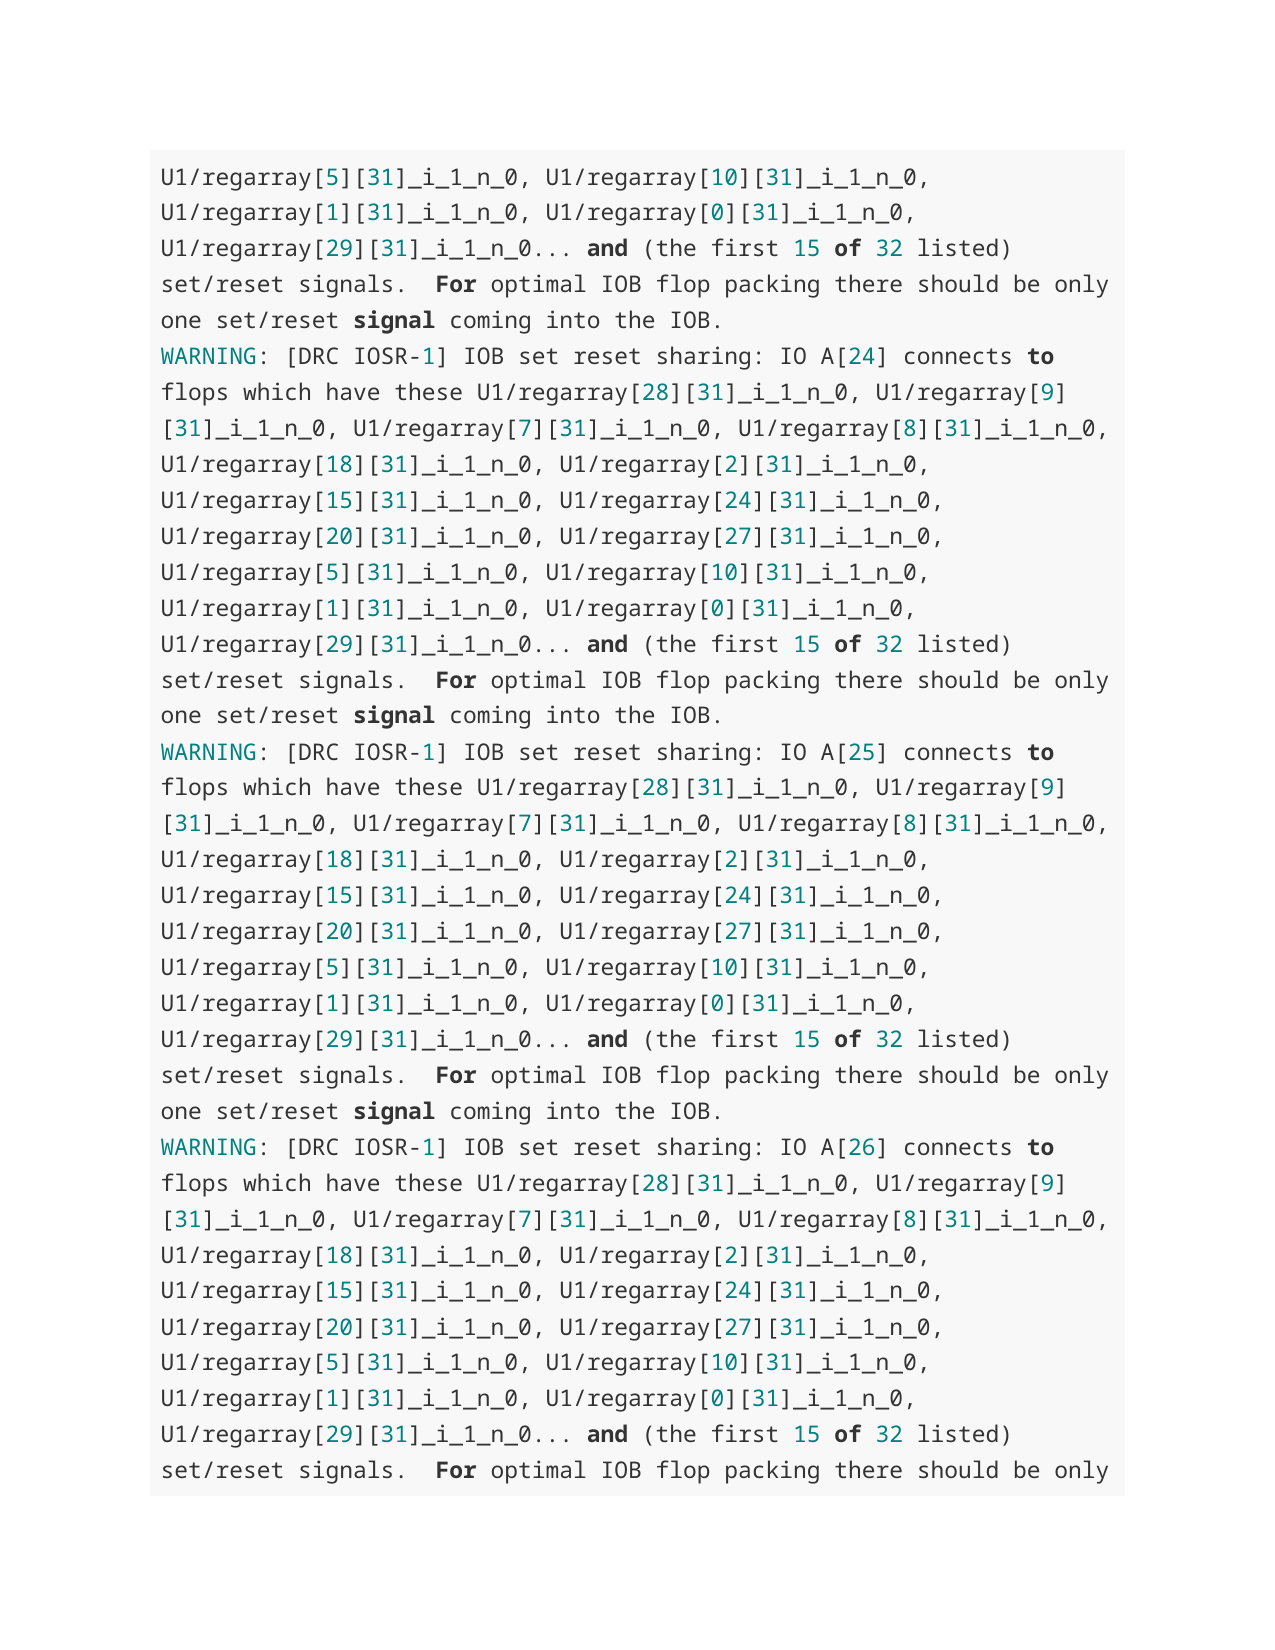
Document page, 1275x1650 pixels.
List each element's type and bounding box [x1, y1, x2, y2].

table_header [150, 150, 1125, 1496]
